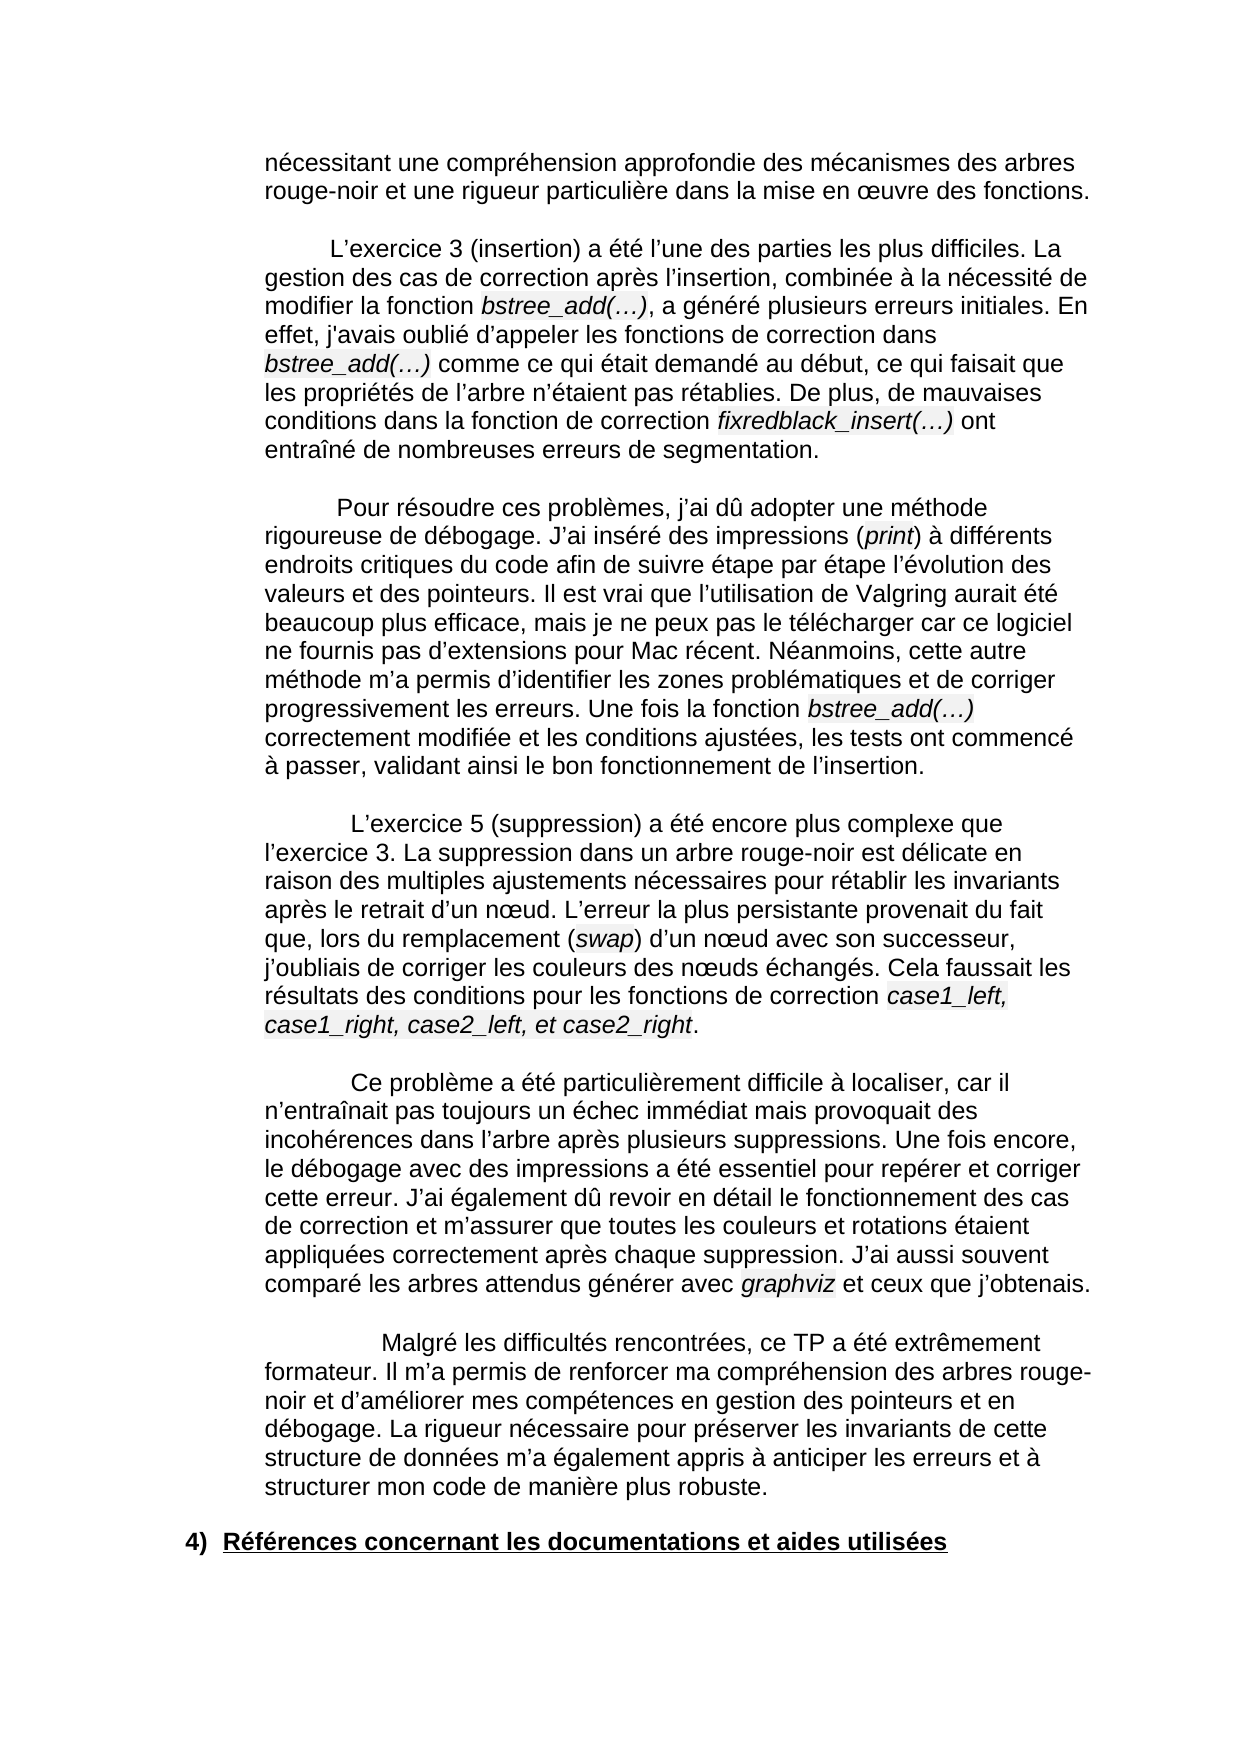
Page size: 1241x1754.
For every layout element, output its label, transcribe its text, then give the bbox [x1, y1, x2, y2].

list Références concernant les documentations et aides utilisées [185, 1527, 1093, 1556]
text Pour résoudre ces problèmes, j’ai dû adopter une méthode rigoureuse de débogage. J’ai inséré des impressions (print) à différents endroits critiques du code afin de suivre étape par étape l’évolution des valeurs et des pointeurs. Il est vrai que l’utilisation de Valgring aurait été beaucoup plus efficace, mais je ne peux pas le télécharger car ce logiciel ne fournis pas d’extensions pour Mac récent. Néanmoins, cette autre méthode m’a permis d’identifier les zones problématiques et de corriger progressivement les erreurs. Une fois la fonction bstree_add(…) correctement modifiée et les conditions ajustées, les tests ont commencé à passer, validant ainsi le bon fonctionnement de l’insertion. [264, 493, 1093, 780]
text L’exercice 3 (insertion) a été l’une des parties les plus difficiles. La gestion des cas de correction après l’insertion, combinée à la nécessité de modifier la fonction bstree_add(…), a généré plusieurs erreurs initiales. En effet, j'avais oublié d’appeler les fonctions de correction dans bstree_add(…) comme ce qui était demandé au début, ce qui faisait que les propriétés de l’arbre n’étaient pas rétablies. De plus, de mauvaises conditions dans la fonction de correction fixredblack_insert(…) ont entraîné de nombreuses erreurs de segmentation. [264, 234, 1093, 464]
text L’exercice 5 (suppression) a été encore plus complexe que l’exercice 3. La suppression dans un arbre rouge-noir est délicate en raison des multiples ajustements nécessaires pour rétablir les invariants après le retrait d’un nœud. L’erreur la plus persistante provenait du fait que, lors du remplacement (swap) d’un nœud avec son successeur, j’oubliais de corriger les couleurs des nœuds échangés. Cela faussait les résultats des conditions pour les fonctions de correction case1_left, case1_right, case2_left, et case2_right. [264, 809, 1093, 1039]
text Ce problème a été particulièrement difficile à localiser, car il n’entraînait pas toujours un échec immédiat mais provoquait des incohérences dans l’arbre après plusieurs suppressions. Une fois encore, le débogage avec des impressions a été essentiel pour repérer et corriger cette erreur. J’ai également dû revoir en détail le fonctionnement des cas de correction et m’assurer que toutes les couleurs et rotations étaient appliquées correctement après chaque suppression. J’ai aussi souvent comparé les arbres attendus générer avec graphviz et ceux que j’obtenais. [264, 1068, 1093, 1298]
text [264, 148, 1093, 205]
text Malgré les difficultés rencontrées, ce TP a été extrêmement formateur. Il m’a permis de renforcer ma compréhension des arbres rouge-noir et d’améliorer mes compétences en gestion des pointeurs et en débogage. La rigueur nécessaire pour préserver les invariants de cette structure de données m’a également appris à anticiper les erreurs et à structurer mon code de manière plus robuste. [264, 1328, 1093, 1501]
